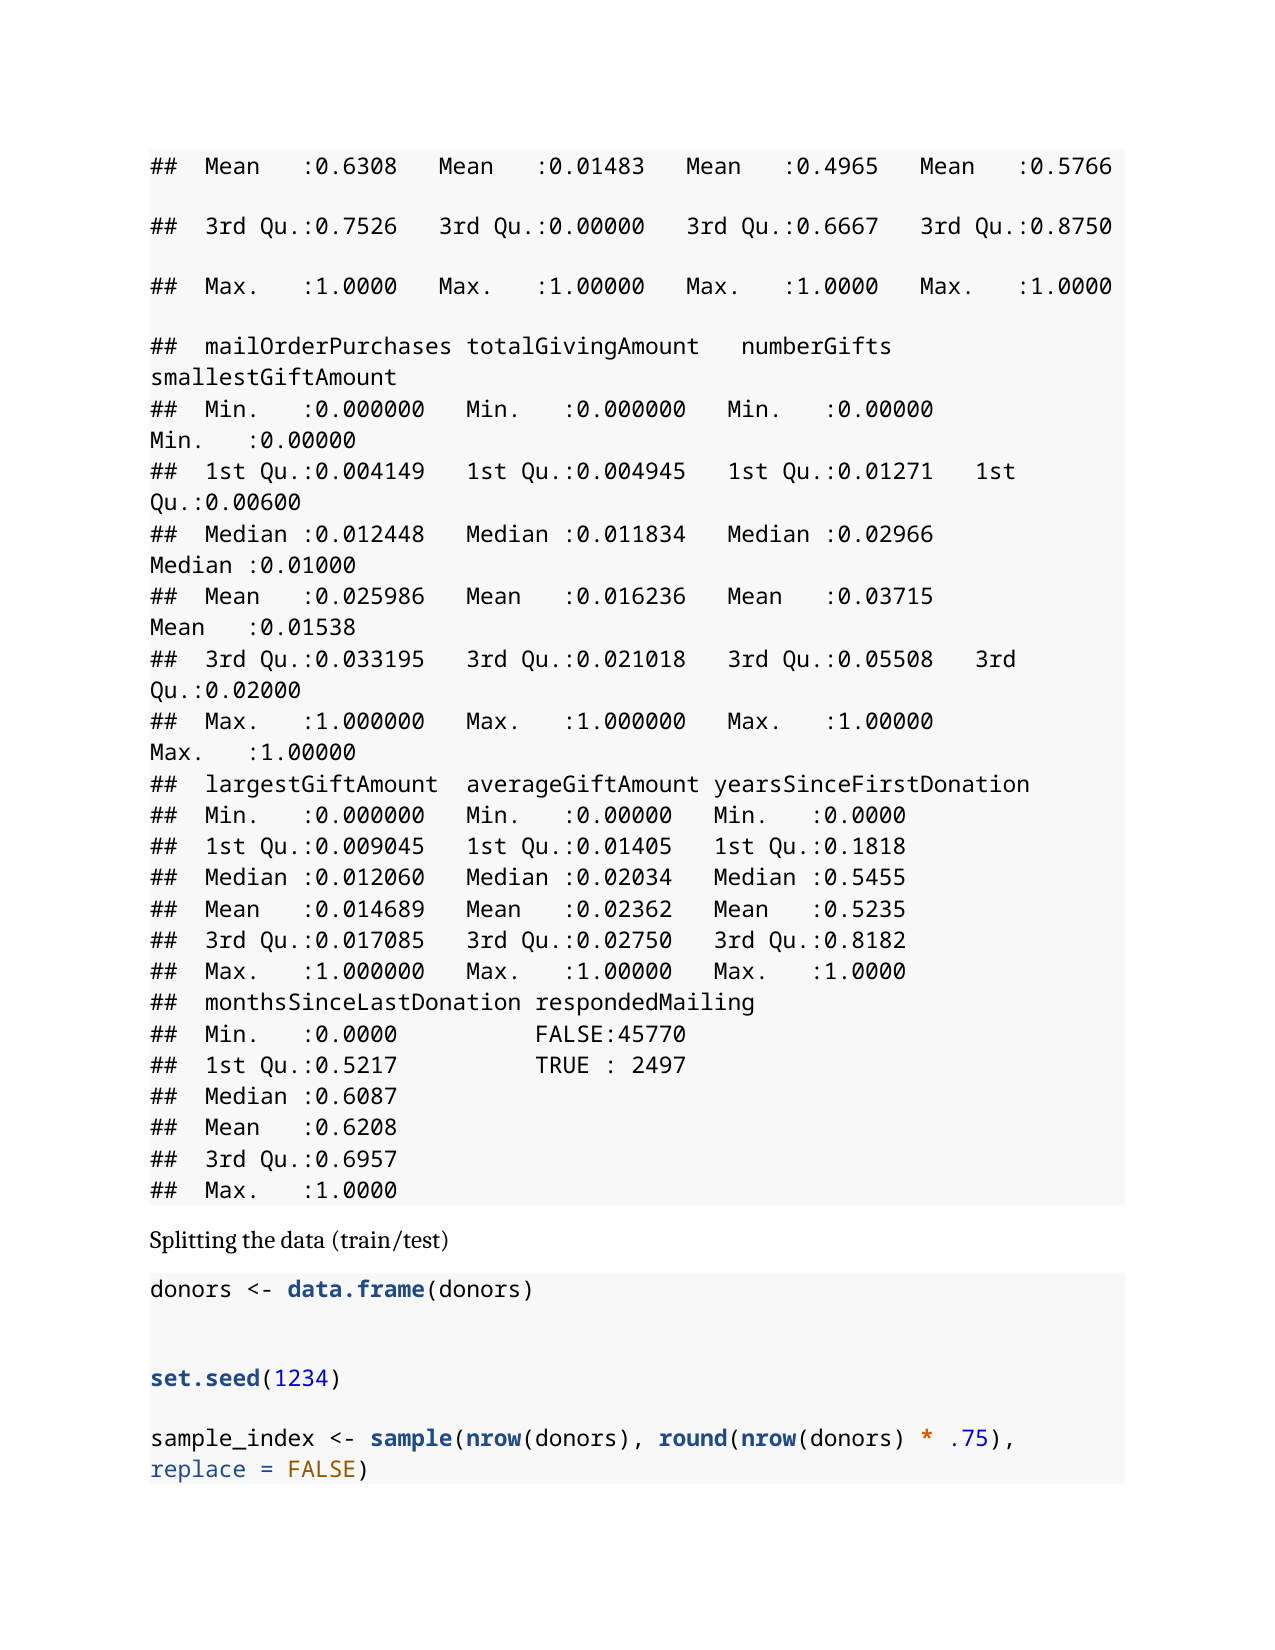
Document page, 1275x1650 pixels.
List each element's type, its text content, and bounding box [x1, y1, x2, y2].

text Splitting the data (train/test) [150, 1226, 1125, 1254]
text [150, 150, 1125, 1205]
